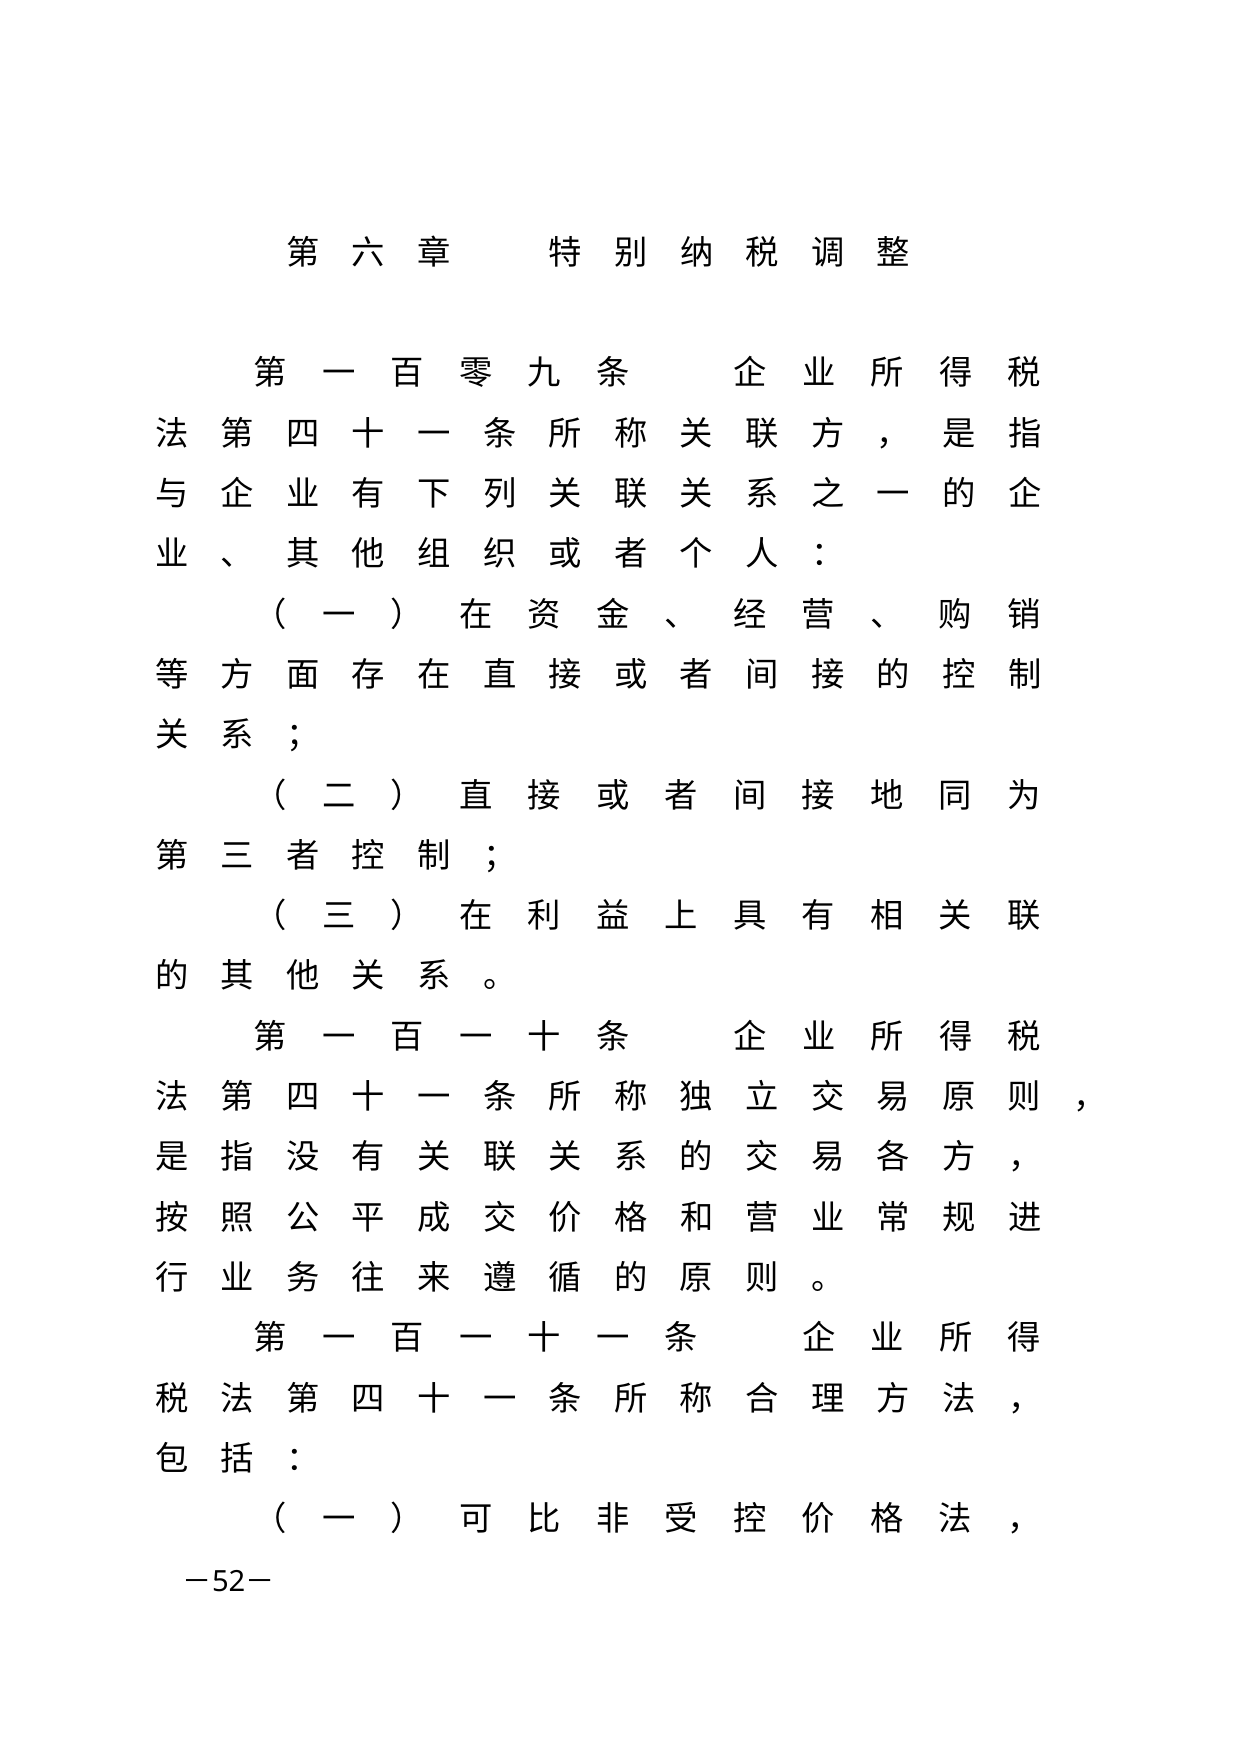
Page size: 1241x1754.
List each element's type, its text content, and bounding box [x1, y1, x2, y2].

text （一）在资金、经营、购销等方面存在直接或者间接的控制关系； [155, 581, 1073, 762]
text 第一百零九条 企业所得税法第四十一条所称关联方，是指与企业有下列关联关系之一的企业、其他组织或者个人： [155, 340, 1073, 581]
text 第一百一十条 企业所得税法第四十一条所称独立交易原则，是指没有关联关系的交易各方，按照公平成交价格和营业常规进行业务往来遵循的原则。 [155, 1003, 1073, 1305]
text （三）在利益上具有相关联的其他关系。 [155, 883, 1073, 1003]
text （一）可比非受控价格法，是指按照没有关联关系的交易各方进行相同或者类似业务往来的价格进行定价的方法； [155, 1486, 1073, 1546]
text （二）直接或者间接地同为第三者控制； [155, 762, 1073, 883]
text 第六章 特别纳税调整 [155, 219, 1073, 280]
text 第一百一十一条 企业所得税法第四十一条所称合理方法，包括： [155, 1305, 1073, 1486]
